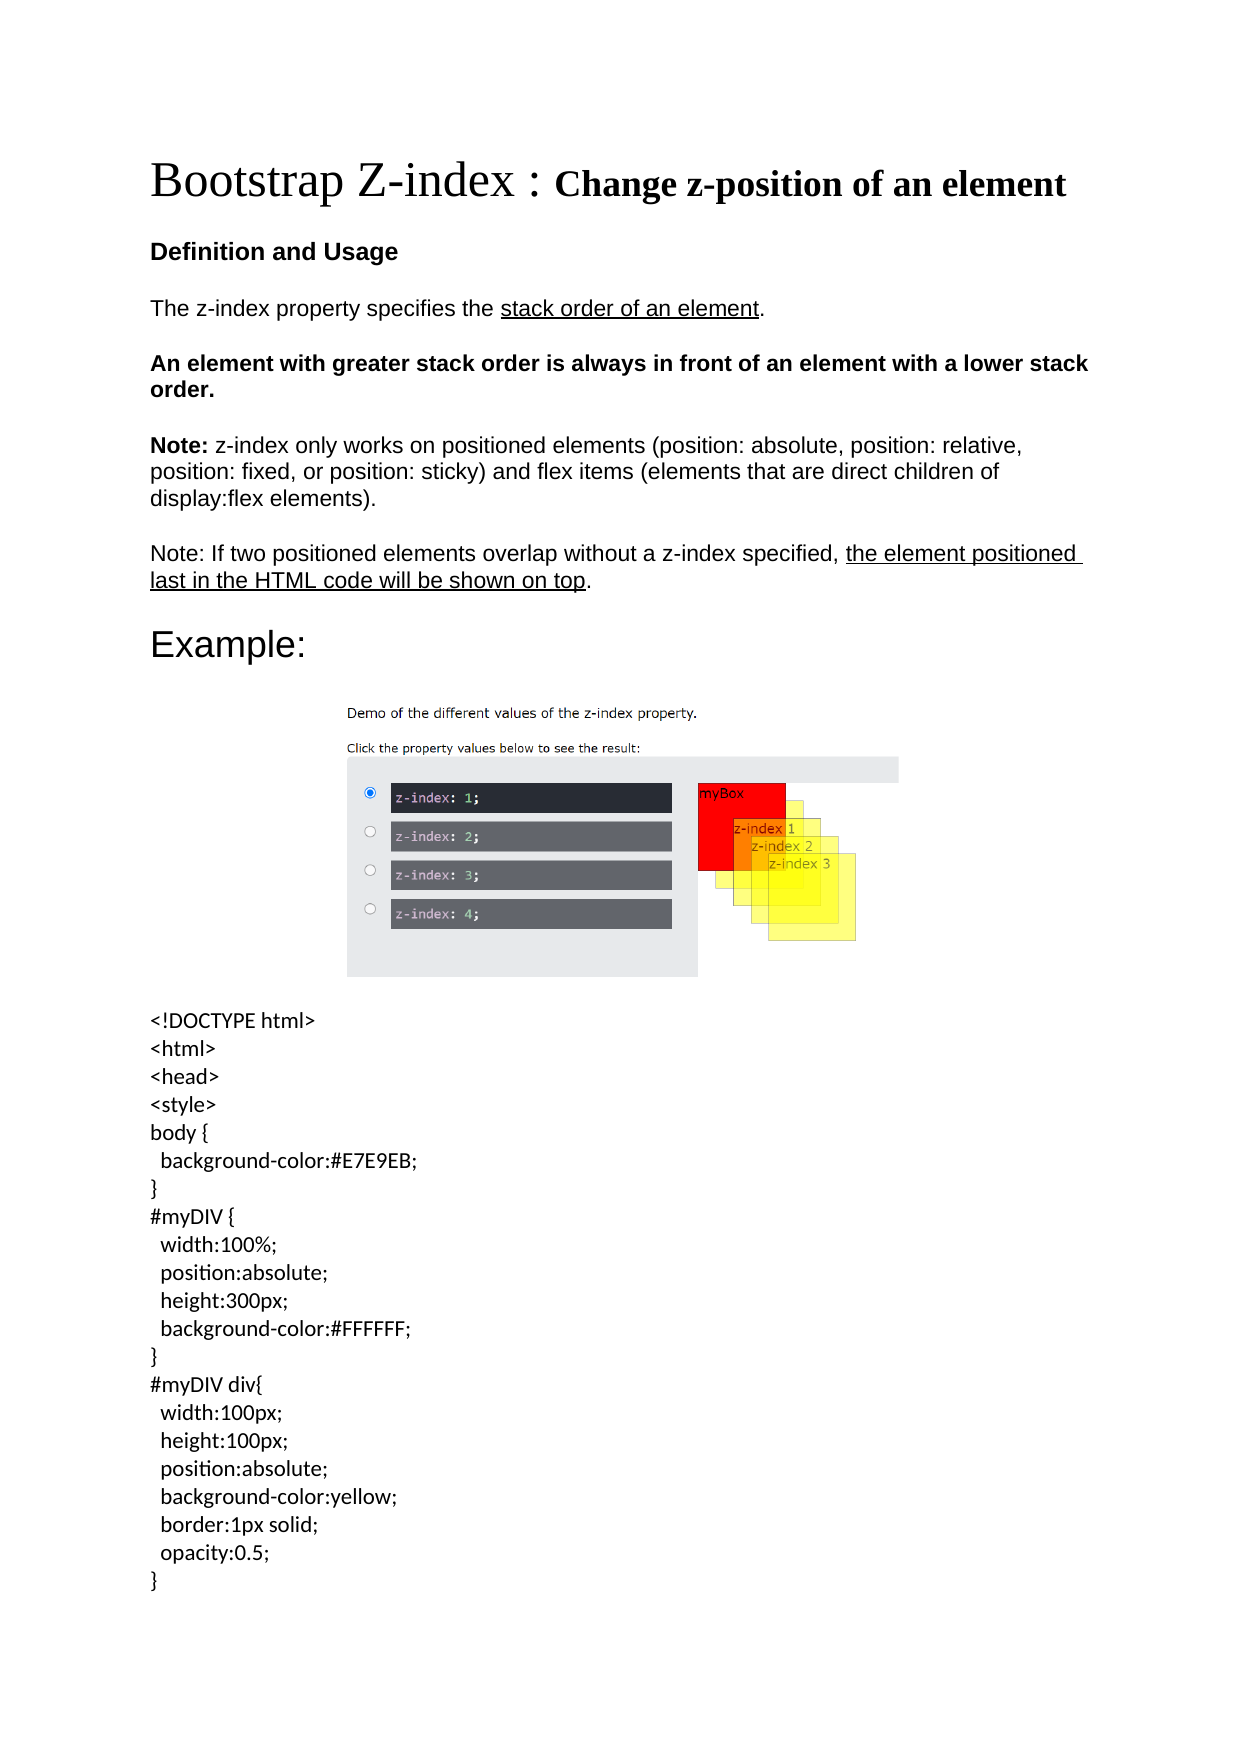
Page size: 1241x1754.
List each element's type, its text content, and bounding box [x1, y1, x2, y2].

text position:absolute; [150, 1454, 1090, 1482]
text <!DOCTYPE html> [150, 1006, 1090, 1034]
text } [150, 1566, 1090, 1594]
text An element with greater stack order is always in front of an element with a lower stack order. [150, 350, 1090, 403]
text Note: If two positioned elements overlap without a z-index specified, the element positioned last in the HTML code will be shown on top. [150, 540, 1090, 593]
text #myDIV { [150, 1202, 1090, 1230]
text position:absolute; [150, 1258, 1090, 1286]
text Definition and Usage [150, 237, 1090, 265]
text height:300px; [150, 1286, 1090, 1314]
text <style> [150, 1090, 1090, 1118]
text Note: z-index only works on positioned elements (position: absolute, position: relative, position: fixed, or position: sticky) and flex items (elements that are direct children of display:flex elements). [150, 432, 1090, 511]
text <head> [150, 1062, 1090, 1090]
text width:100px; [150, 1398, 1090, 1426]
text body { [150, 1118, 1090, 1146]
text Example: [150, 622, 1090, 665]
text opacity:0.5; [150, 1538, 1090, 1566]
text #myDIV div{ [150, 1370, 1090, 1398]
text background-color:#E7E9EB; [150, 1146, 1090, 1174]
text background-color:yellow; [150, 1482, 1090, 1510]
picture [341, 694, 899, 977]
text border:1px solid; [150, 1510, 1090, 1538]
text } [150, 1342, 1090, 1370]
text background-color:#FFFFFF; [150, 1314, 1090, 1342]
text height:100px; [150, 1426, 1090, 1454]
text The z-index property specifies the stack order of an element. [150, 294, 1090, 321]
text Bootstrap Z-index : Change z-position of an element [150, 150, 1090, 207]
text <html> [150, 1034, 1090, 1062]
text } [150, 1174, 1090, 1202]
text width:100%; [150, 1230, 1090, 1258]
